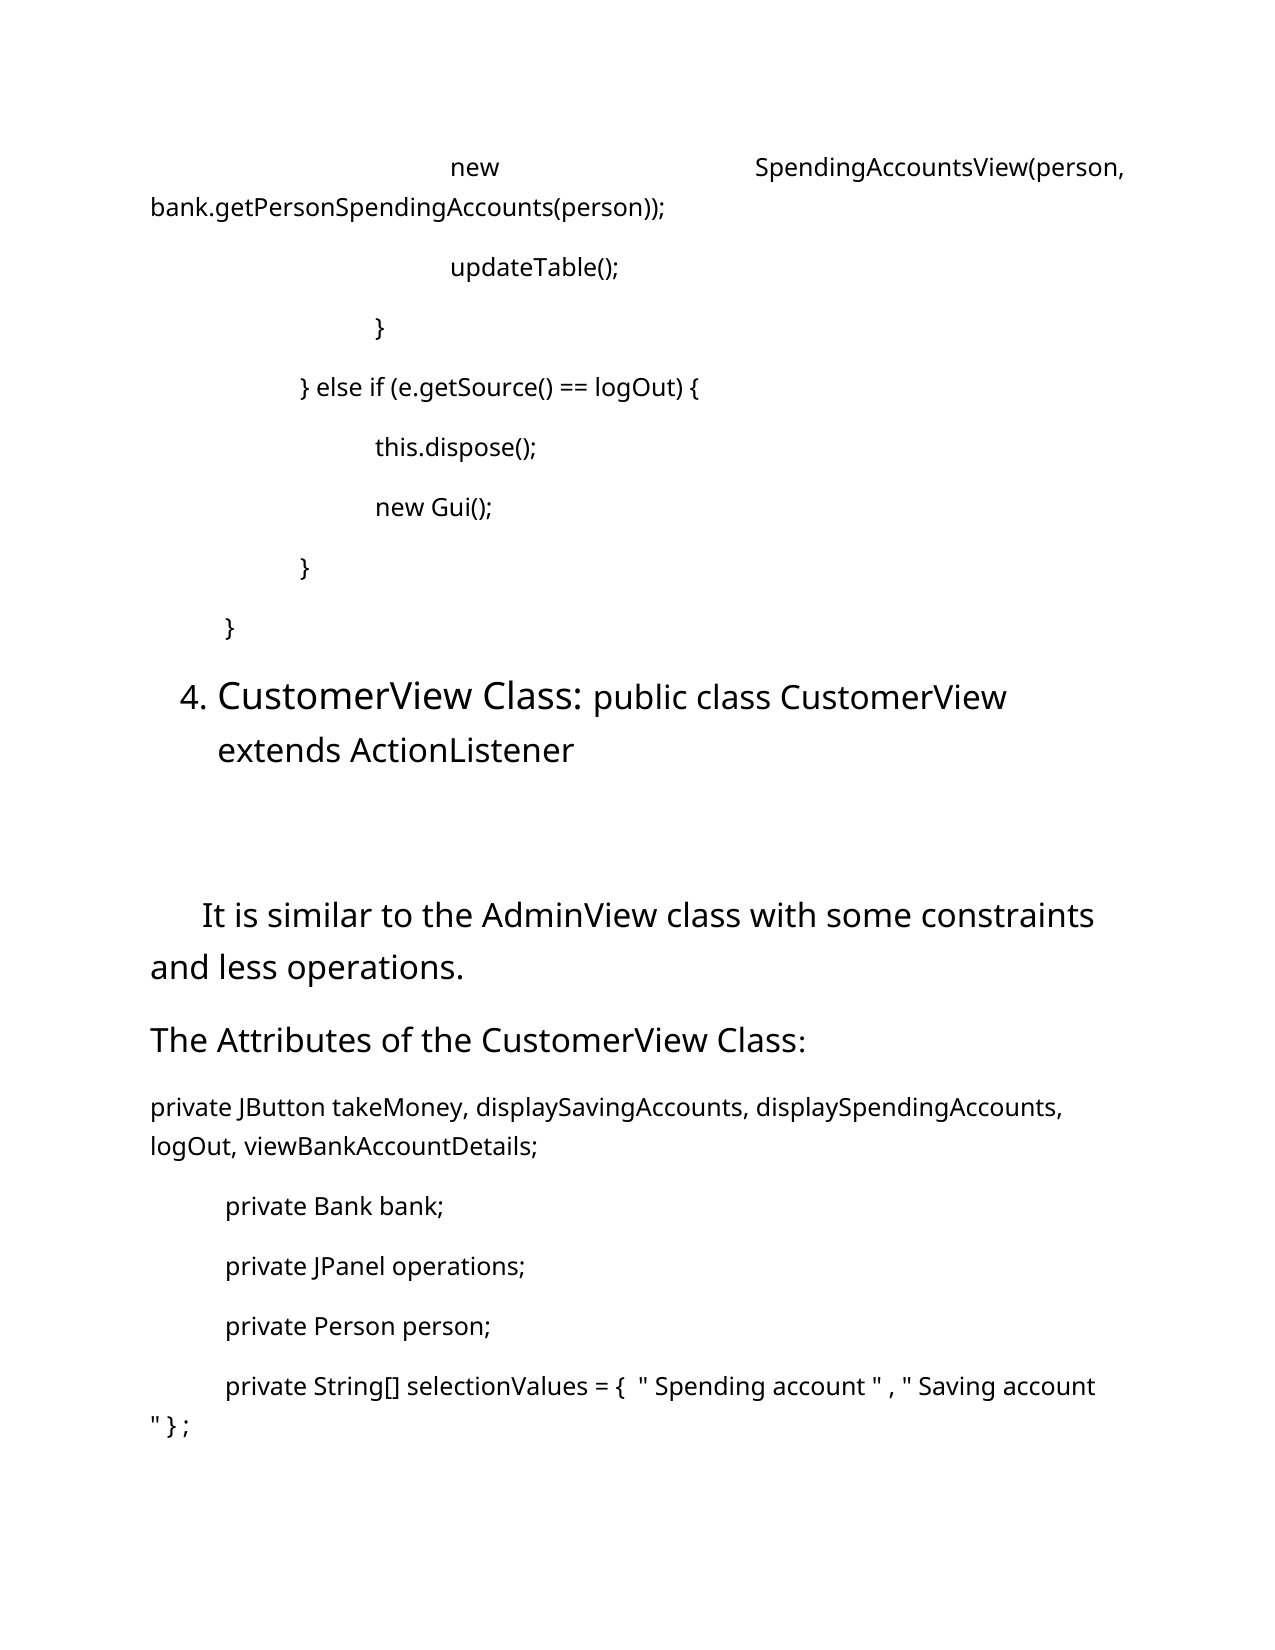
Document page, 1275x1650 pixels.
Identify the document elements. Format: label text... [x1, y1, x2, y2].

text } [150, 609, 1125, 643]
text private Person person; [150, 1309, 1125, 1343]
text private String[] selectionValues = { " Spending account " , " Saving account " } ; [150, 1369, 1125, 1442]
text updateTable(); [150, 249, 1125, 283]
text this.dispose(); [150, 429, 1125, 463]
text private Bank bank; [150, 1189, 1125, 1223]
text } else if (e.getSource() == logOut) { [150, 369, 1125, 403]
text It is similar to the AdminView class with some constraints and less operations. [150, 891, 1125, 989]
text new SpendingAccountsView(person, bank.getPersonSpendingAccounts(person)); [150, 150, 1125, 223]
text } [150, 309, 1125, 343]
text } [150, 549, 1125, 583]
text private JPanel operations; [150, 1249, 1125, 1283]
list CustomerView Class: public class CustomerView extends ActionListener [179, 669, 1125, 772]
text The Attributes of the CustomerView Class: [150, 1017, 1125, 1062]
text new Gui(); [150, 489, 1125, 523]
text private JButton takeMoney, displaySavingAccounts, displaySpendingAccounts, logOut, viewBankAccountDetails; [150, 1089, 1125, 1163]
